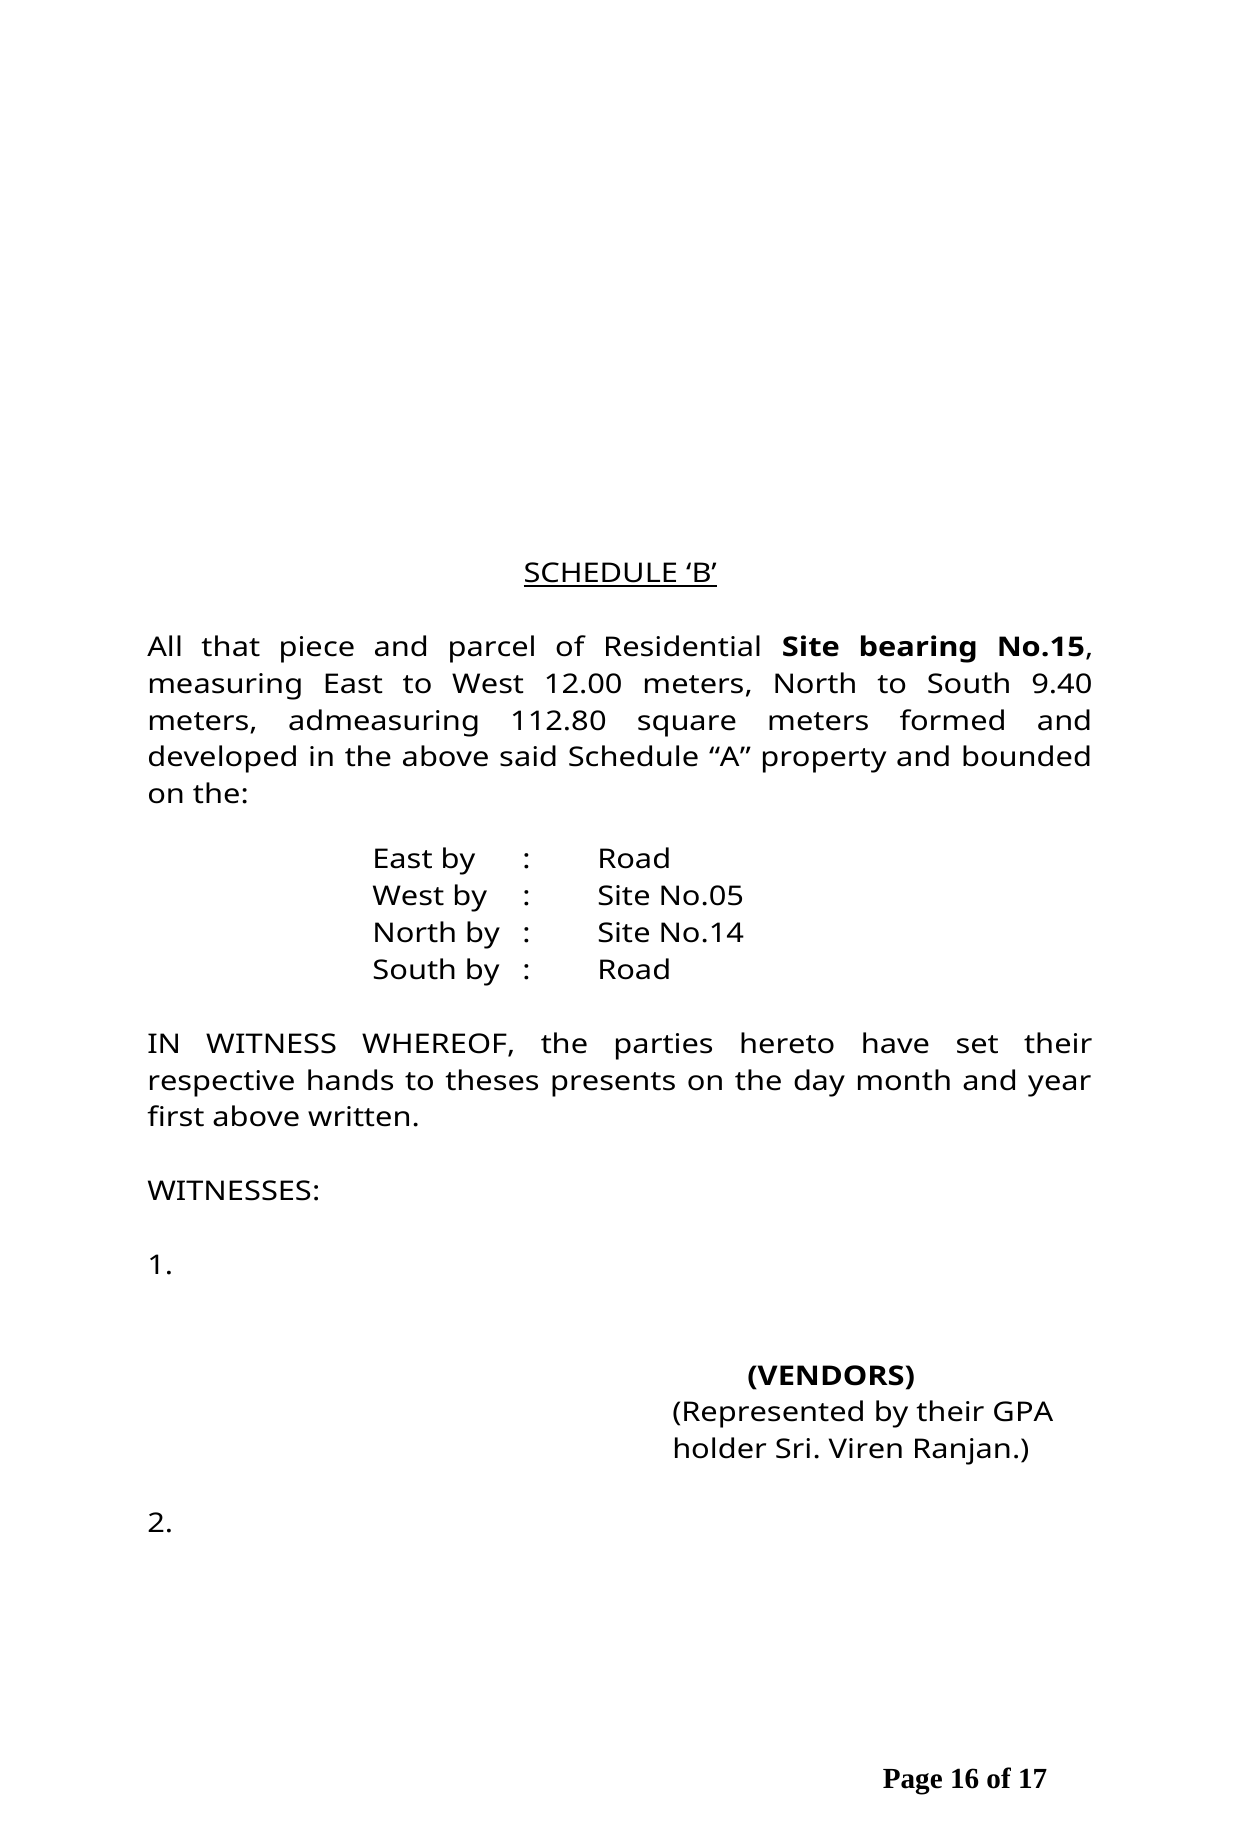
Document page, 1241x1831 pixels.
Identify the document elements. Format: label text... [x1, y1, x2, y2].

text SCHEDULE ‘B’ [147, 553, 1093, 590]
text WITNESSES: [147, 1172, 1093, 1208]
text South by : Road [147, 950, 1093, 987]
text North by : Site No.14 [147, 913, 1093, 950]
text All that piece and parcel of Residential Site bearing No.15, measuring East to West 12.00 meters, North to South 9.40 meters, admeasuring 112.80 square meters formed and developed in the above said Schedule “A” property and bounded on the: [147, 627, 1093, 812]
text (VENDORS) [672, 1356, 1093, 1393]
text East by : Road [147, 840, 1093, 877]
text West by : Site No.05 [147, 877, 1093, 913]
text (Represented by their GPA holder Sri. Viren Ranjan.) [672, 1393, 1093, 1467]
text 1. [147, 1245, 1093, 1282]
text IN WITNESS WHEREOF, the parties hereto have set their respective hands to theses presents on the day month and year first above written. [147, 1024, 1093, 1135]
text 2. [147, 1503, 1093, 1540]
